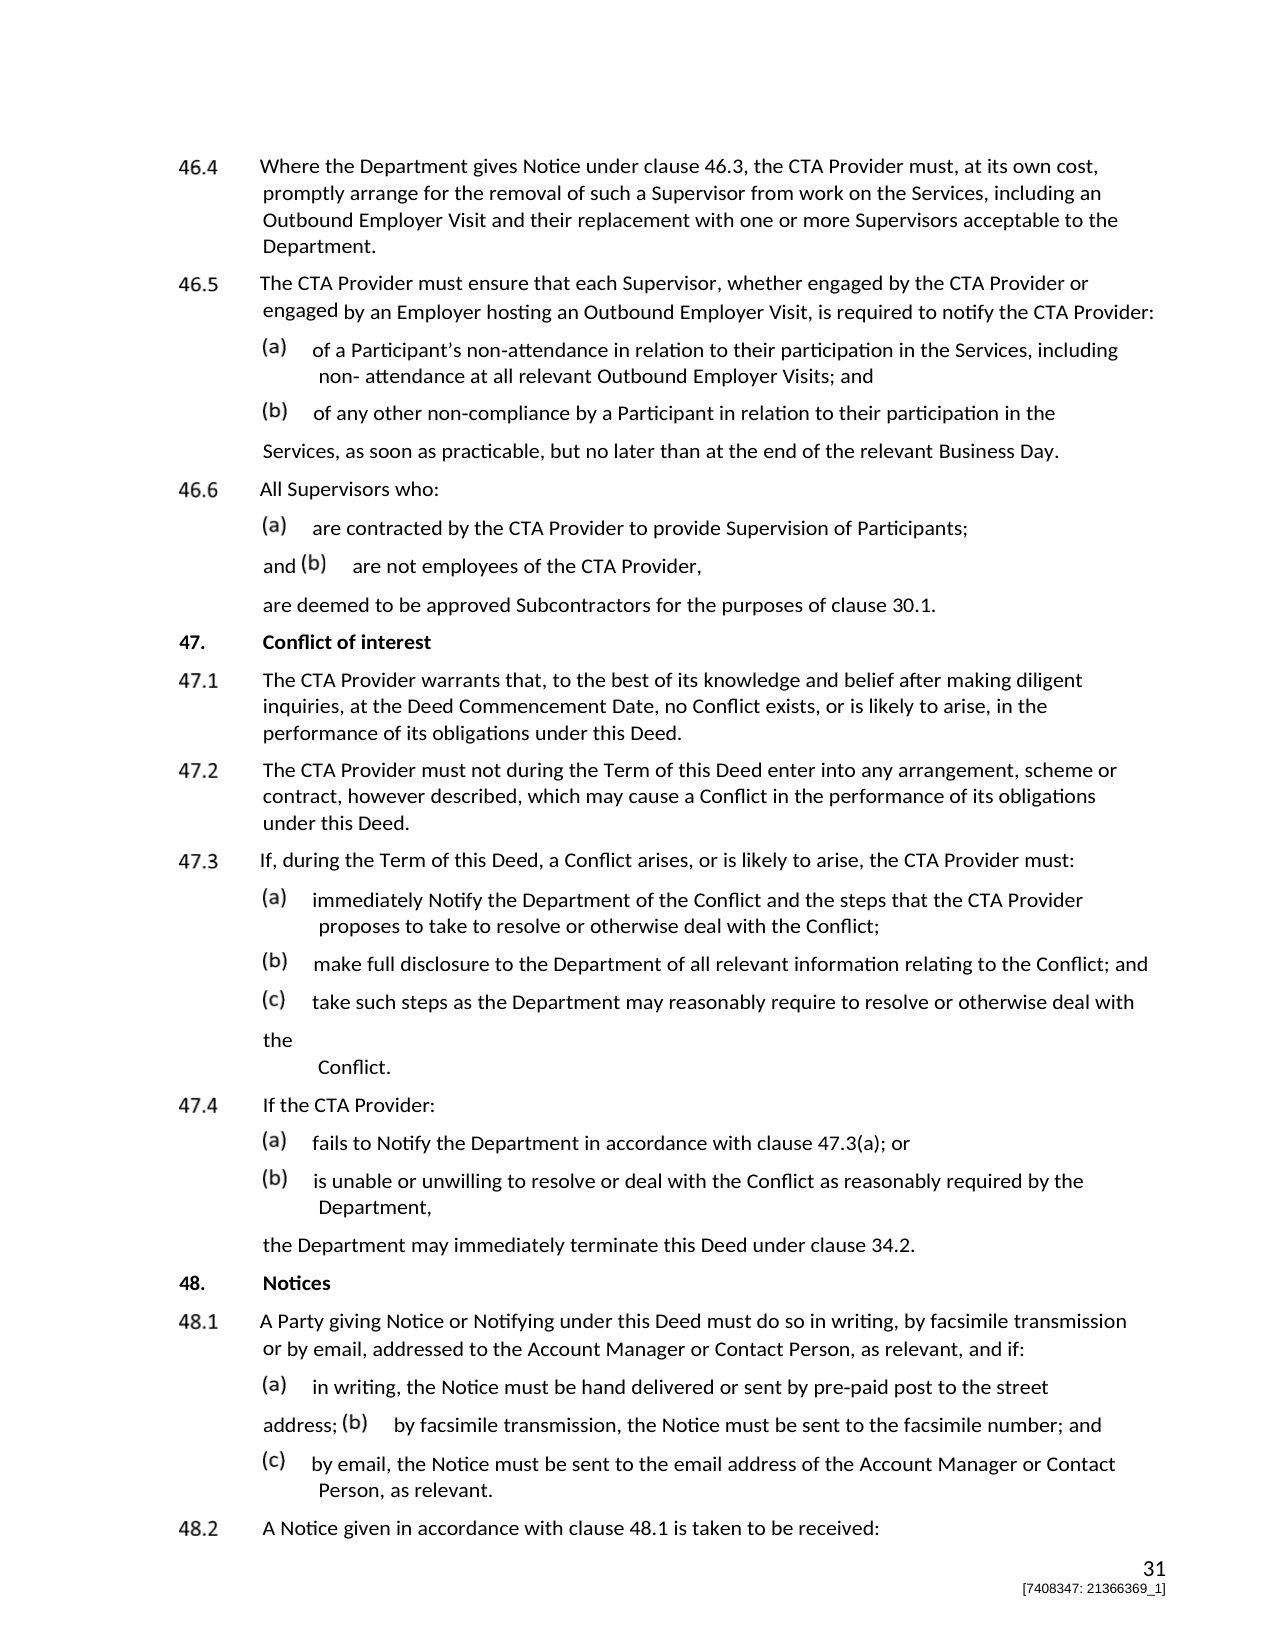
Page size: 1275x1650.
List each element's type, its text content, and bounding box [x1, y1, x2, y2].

text If, during the Term of this Deed, a Conflict arises, or is likely to arise, the CTA Provider must: [179, 848, 1149, 874]
text are contracted by the CTA Provider to provide Supervision of Participants; and are not employees of the CTA Provider, [263, 515, 1002, 579]
picture [178, 159, 218, 175]
text of any other non‐compliance by a Participant in relation to their participation in the Services, as soon as practicable, but no later than at the end of the relevant Business Day. [263, 401, 1122, 464]
picture [262, 951, 287, 971]
picture [262, 516, 286, 536]
text is unable or unwilling to resolve or deal with the Conflict as reasonably required by the Department, [263, 1168, 1149, 1219]
picture [178, 673, 218, 688]
list Notices [179, 1270, 1149, 1295]
picture [262, 337, 286, 357]
picture [342, 1413, 367, 1433]
picture [178, 1097, 218, 1113]
text The CTA Provider must ensure that each Supervisor, whether engaged by the CTA Provider or engaged by an Employer hosting an Outbound Employer Visit, is required to notify the CTA Provider: [179, 270, 1162, 324]
picture [262, 1168, 287, 1189]
text the Department may immediately terminate this Deed under clause 34.2. [263, 1232, 1149, 1257]
text by email, the Notice must be sent to the email address of the Account Manager or Contact Person, as relevant. [263, 1451, 1149, 1502]
text Conflict. [167, 1055, 542, 1079]
text immediately Notify the Department of the Conflict and the steps that the CTA Provider proposes to take to resolve or otherwise deal with the Conflict; [263, 887, 1162, 939]
picture [262, 1375, 286, 1395]
picture [262, 887, 286, 908]
picture [178, 481, 218, 498]
text fails to Notify the Department in accordance with clause 47.3(a); or [263, 1130, 1149, 1155]
text Where the Department gives Notice under clause 46.3, the CTA Provider must, at its own cost, promptly arrange for the removal of such a Supervisor from work on the Services, including an Outbound Employer Visit and their replacement with one or more Supervisors acceptable to the Department. [179, 153, 1149, 258]
picture [262, 401, 287, 421]
picture [178, 853, 218, 869]
list Conflict of interest [179, 629, 1149, 655]
picture [178, 1313, 218, 1330]
picture [262, 1130, 286, 1151]
text A Party giving Notice or Notifying under this Deed must do so in writing, by facsimile transmission or by email, addressed to the Account Manager or Contact Person, as relevant, and if: [179, 1308, 1149, 1362]
picture [178, 1520, 218, 1536]
text make full disclosure to the Department of all relevant information relating to the Conflict; and take such steps as the Department may reasonably require to resolve or otherwise deal with the [263, 941, 1162, 1055]
text in writing, the Notice must be hand delivered or sent by pre‐paid post to the street address; by facsimile transmission, the Notice must be sent to the facsimile number; and [263, 1374, 1122, 1438]
text are deemed to be approved Subcontractors for the purposes of clause 30.1. [263, 592, 1149, 617]
picture [262, 989, 285, 1010]
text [262, 1515, 888, 1540]
picture [178, 276, 218, 292]
text The CTA Provider must not during the Term of this Deed enter into any arrangement, scheme or contract, however described, which may cause a Conflict in the performance of its obligations under this Deed. [263, 758, 1149, 835]
text All Supervisors who: [179, 476, 1149, 503]
picture [262, 1450, 285, 1471]
picture [178, 763, 218, 778]
picture [301, 554, 326, 574]
text of a Participant’s non‐attendance in relation to their participation in the Services, including non‐ attendance at all relevant Outbound Employer Visits; and [263, 337, 1149, 388]
text The CTA Provider warrants that, to the best of its knowledge and belief after making diligent inquiries, at the Deed Commencement Date, no Conflict exists, or is likely to arise, in the performance of its obligations under this Deed. [263, 668, 1162, 745]
text If the CTA Provider: [263, 1092, 1149, 1117]
